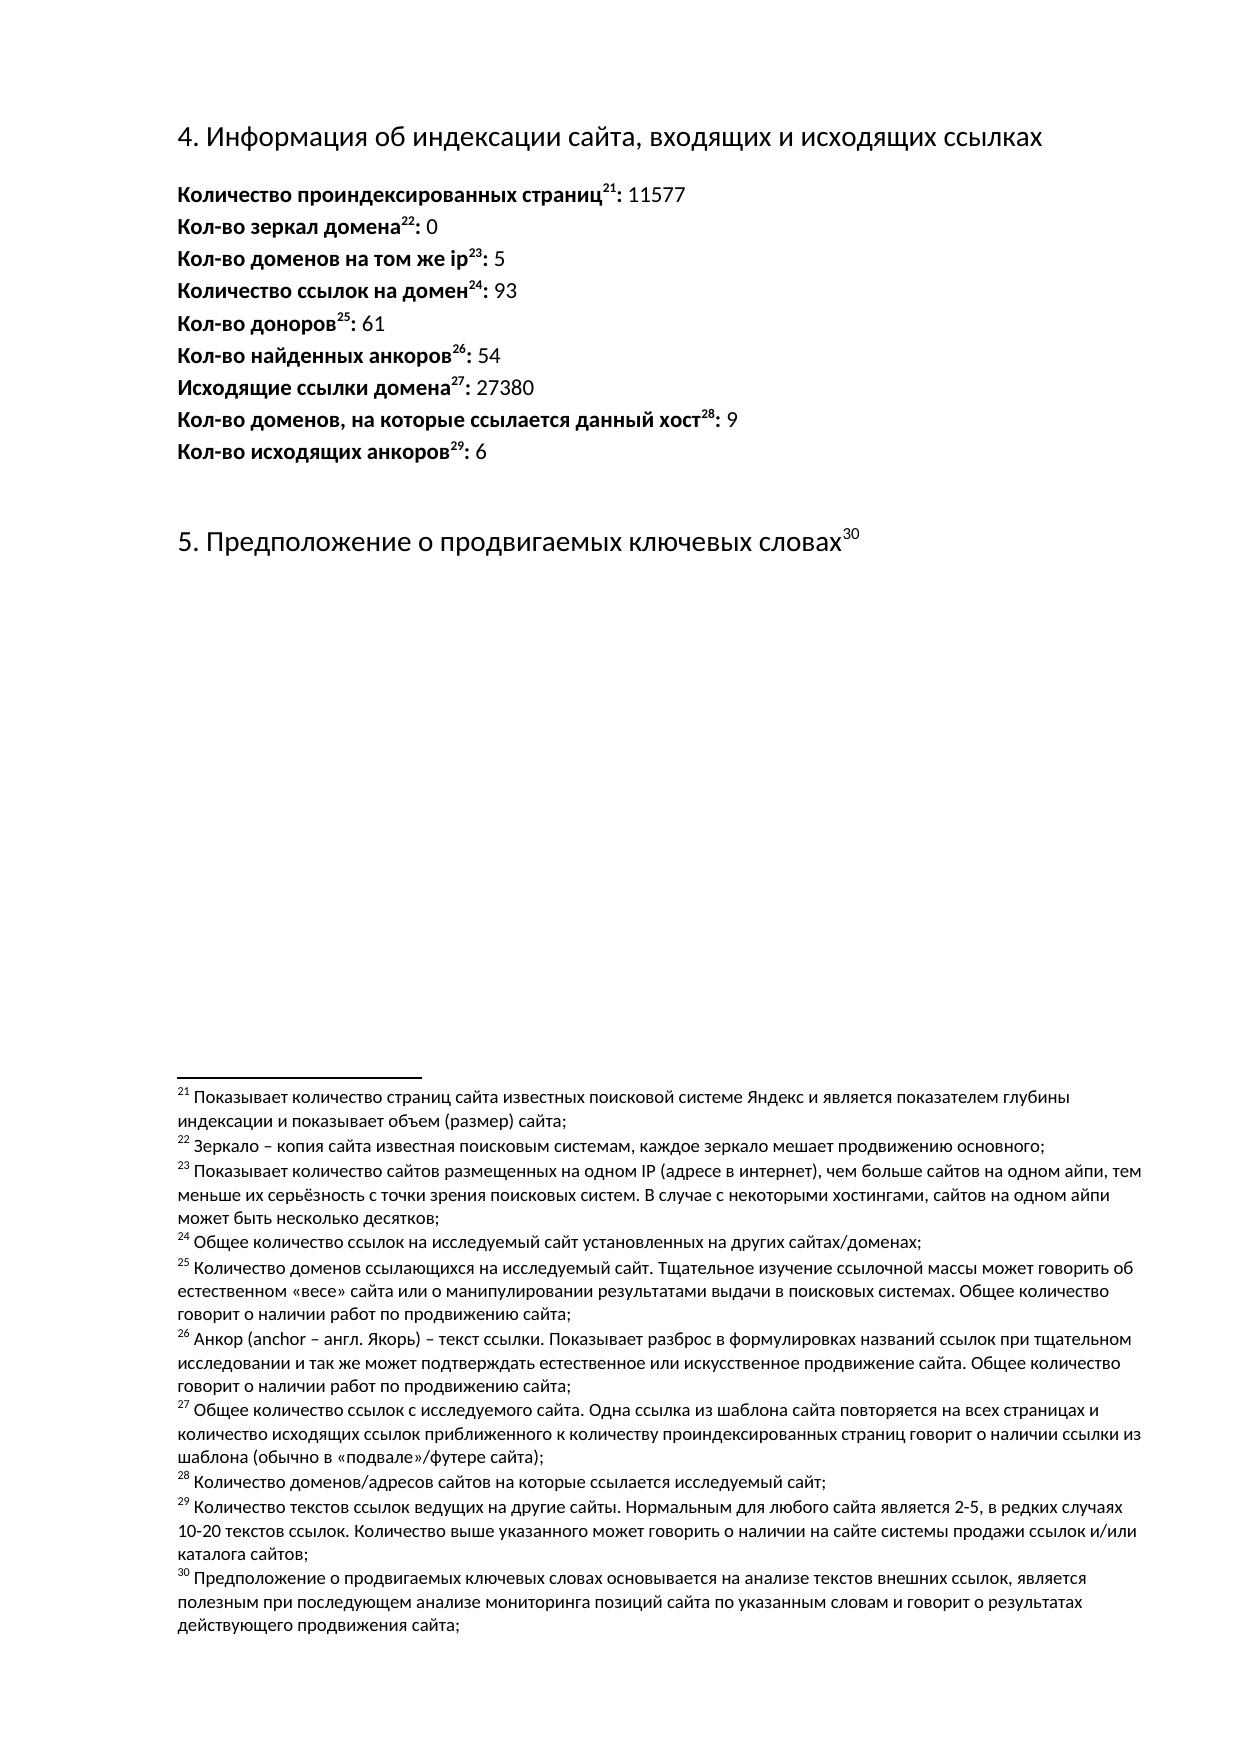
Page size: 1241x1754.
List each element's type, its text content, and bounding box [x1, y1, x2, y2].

text 5. Предположение о продвигаемых ключевых словах [177, 523, 1152, 558]
text Количество проиндексированных страниц: 11577 Кол-во зеркал домена: 0 Кол-во доменов на том же ip: 5 Количество ссылок на домен: 93 Кол-во доноров: 61 Кол-во найденных анкоров: 54 Исходящие ссылки домена: 27380 Кол-во доменов, на которые ссылается данный хост: 9 Кол-во исходящих анкоров: 6 [177, 180, 1152, 498]
text 4. Информация об индексации сайта, входящих и исходящих ссылках [177, 118, 1152, 154]
